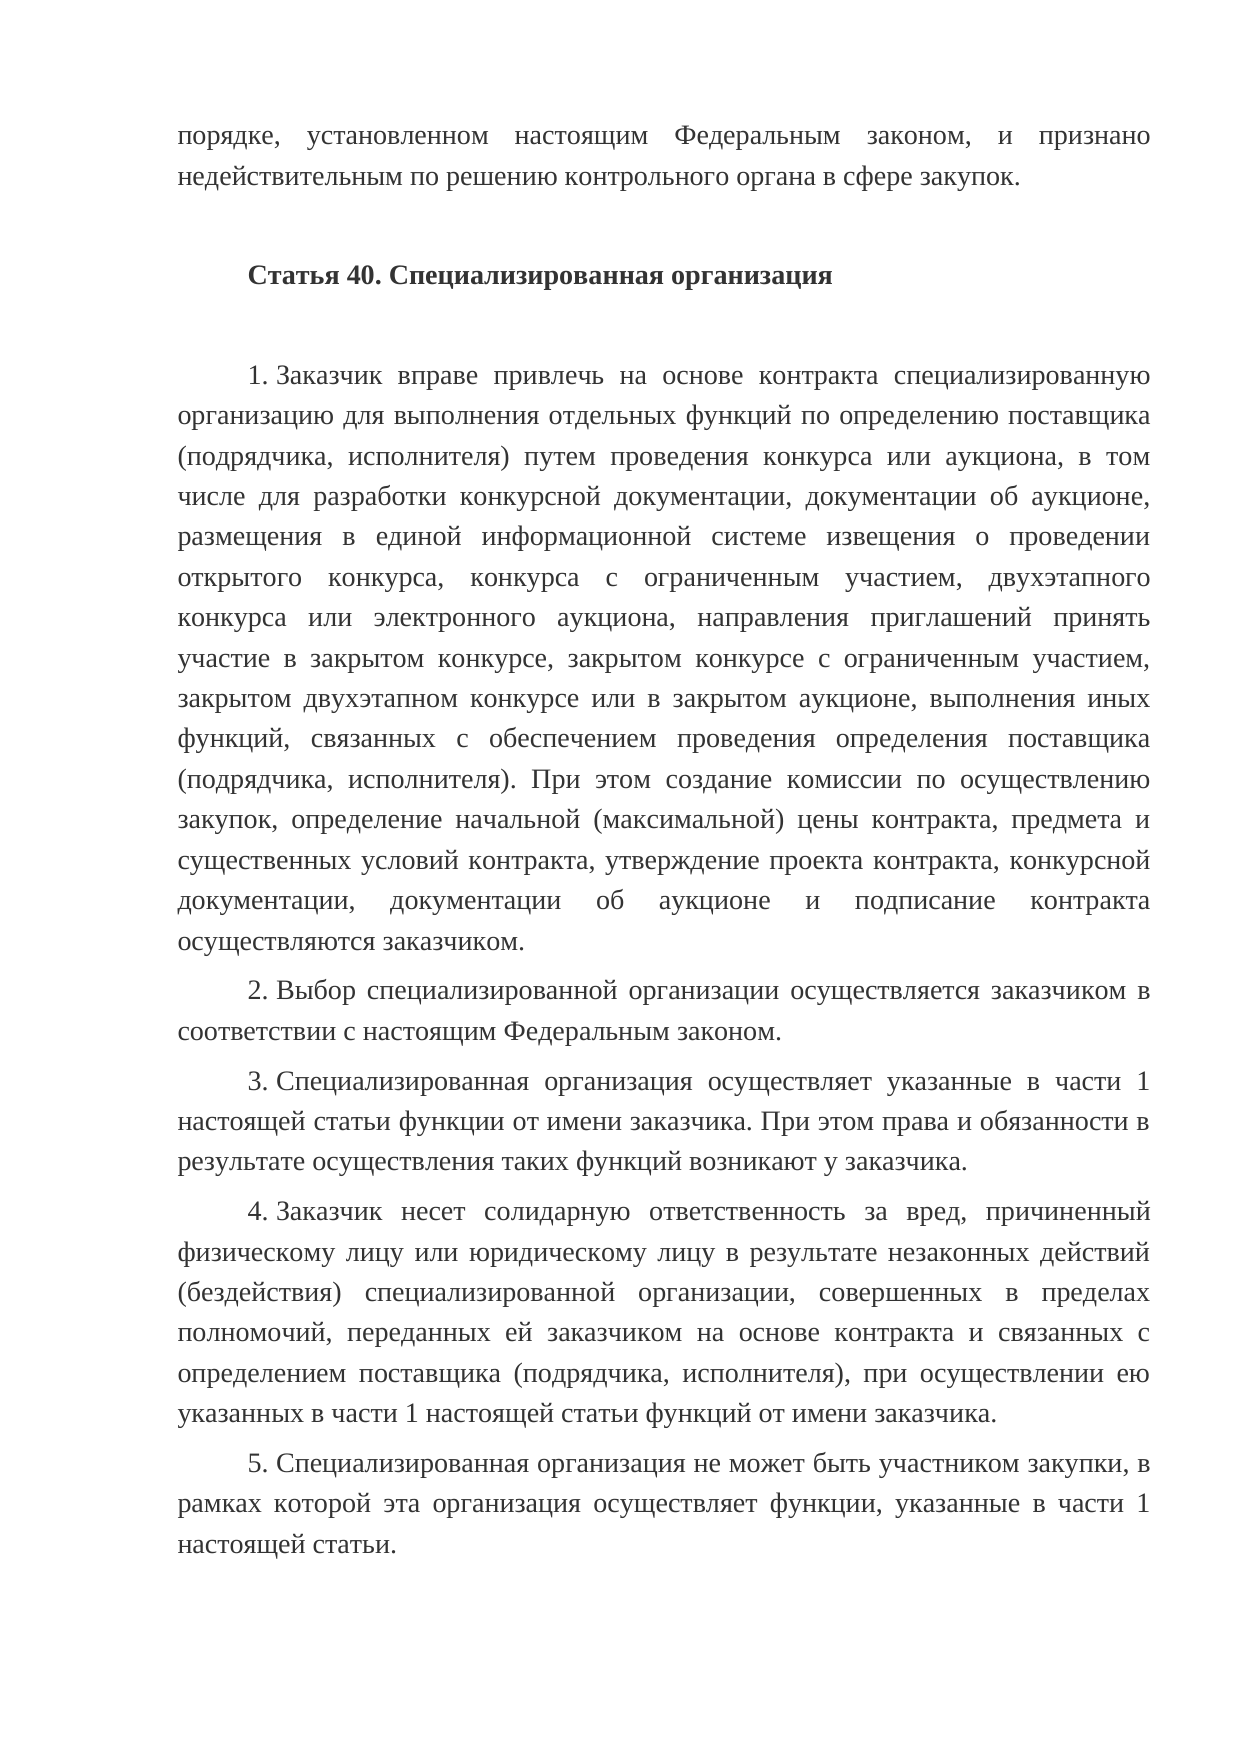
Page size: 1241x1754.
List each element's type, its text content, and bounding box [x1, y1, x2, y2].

text 4. Заказчик несет солидарную ответственность за вред, причиненный физическому лицу или юридическому лицу в результате незаконных действий (бездействия) специализированной организации, совершенных в пределах полномочий, переданных ей заказчиком на основе контракта и связанных с определением поставщика (подрядчика, исполнителя), при осуществлении ею указанных в части 1 настоящей статьи функций от имени заказчика. [177, 1194, 1152, 1429]
text 2. Выбор специализированной организации осуществляется заказчиком в соответствии с настоящим Федеральным законом. [177, 973, 1152, 1046]
text Статья 40. Специализированная организация [247, 258, 1152, 291]
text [177, 118, 1152, 191]
text 1. Заказчик вправе привлечь на основе контракта специализированную организацию для выполнения отдельных функций по определению поставщика (подрядчика, исполнителя) путем проведения конкурса или аукциона, в том числе для разработки конкурсной документации, документации об аукционе, размещения в единой информационной системе извещения о проведении открытого конкурса, конкурса с ограниченным участием, двухэтапного конкурса или электронного аукциона, направления приглашений принять участие в закрытом конкурсе, закрытом конкурсе с ограниченным участием, закрытом двухэтапном конкурсе или в закрытом аукционе, выполнения иных функций, связанных с обеспечением проведения определения поставщика (подрядчика, исполнителя). При этом создание комиссии по осуществлению закупок, определение начальной (максимальной) цены контракта, предмета и существенных условий контракта, утверждение проекта контракта, конкурсной документации, документации об аукционе и подписание контракта осуществляются заказчиком. [177, 358, 1152, 956]
text 3. Специализированная организация осуществляет указанные в части 1 настоящей статьи функции от имени заказчика. При этом права и обязанности в результате осуществления таких функций возникают у заказчика. [177, 1063, 1152, 1177]
text 5. Специализированная организация не может быть участником закупки, в рамках которой эта организация осуществляет функции, указанные в части 1 настоящей статьи. [177, 1446, 1152, 1559]
